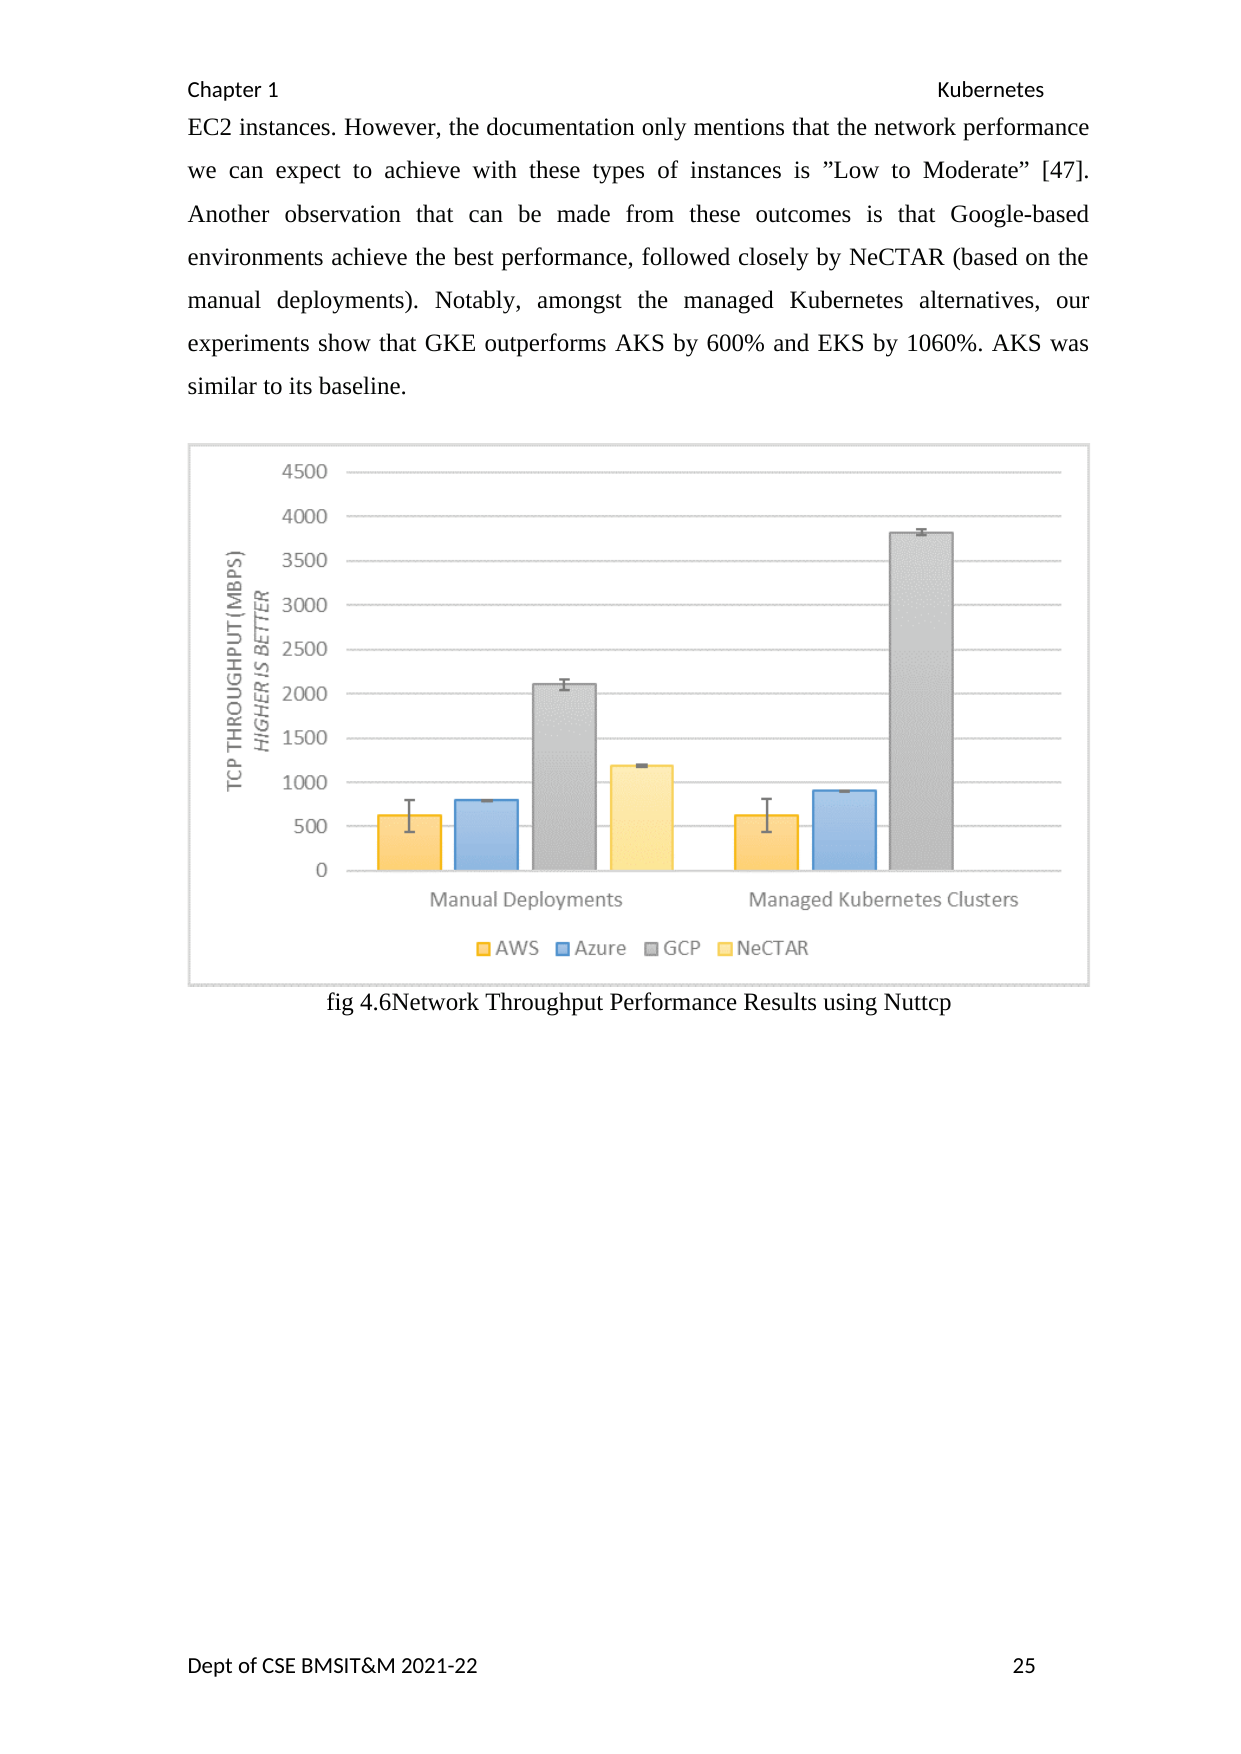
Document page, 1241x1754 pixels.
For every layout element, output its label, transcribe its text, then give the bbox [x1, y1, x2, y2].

picture [187, 443, 1091, 987]
text fig 4.6Network Throughput Performance Results using Nuttcp [187, 987, 1090, 1016]
text EC2 instances. However, the documentation only mentions that the network performance we can expect to achieve with these types of instances is ”Low to Moderate” [47]. Another observation that can be made from these outcomes is that Google-based environments achieve the best performance, followed closely by NeCTAR (based on the manual deployments). Notably, amongst the managed Kubernetes alternatives, our experiments show that GKE outperforms AKS by 600% and EKS by 1060%. AKS was similar to its baseline. [187, 112, 1090, 400]
